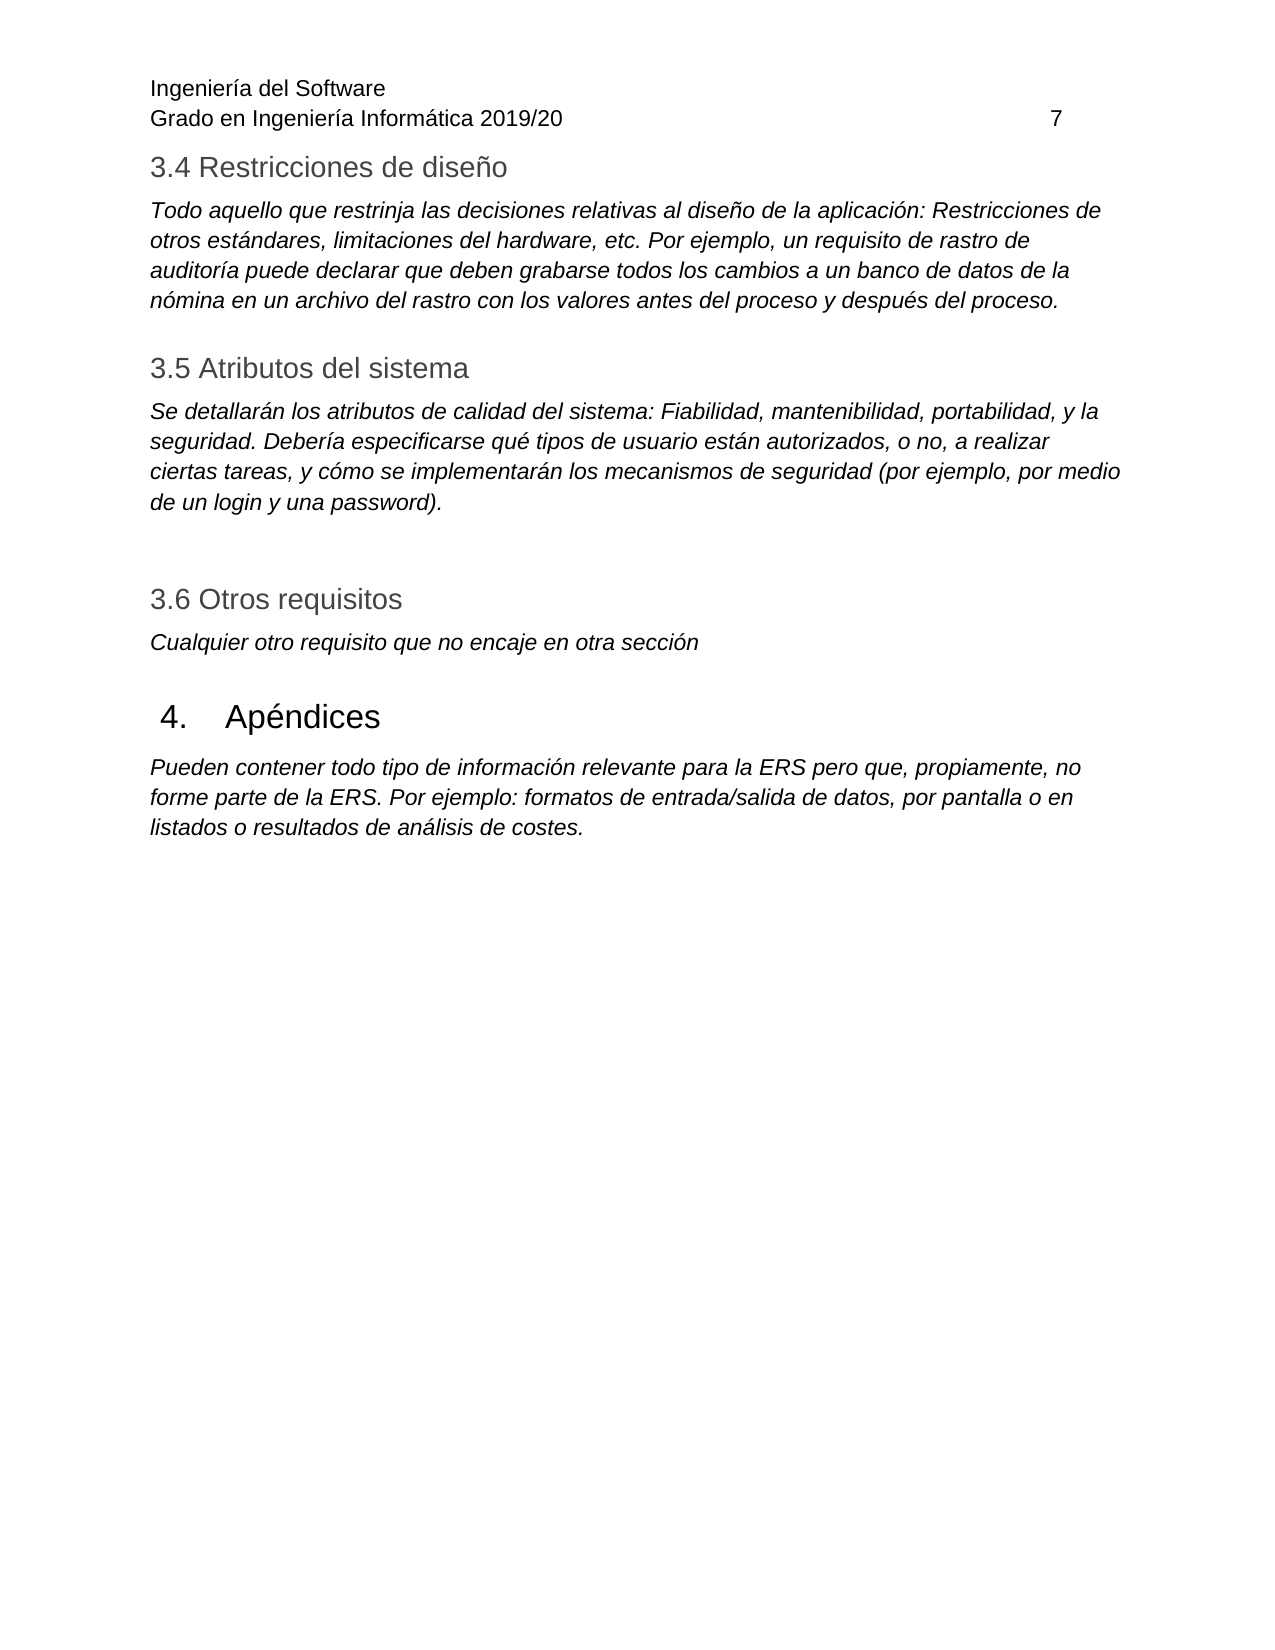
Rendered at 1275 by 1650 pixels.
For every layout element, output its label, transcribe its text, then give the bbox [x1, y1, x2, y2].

subtitle Apéndices [187, 697, 1125, 735]
text Se detallarán los atributos de calidad del sistema: Fiabilidad, mantenibilidad, portabilidad, y la seguridad. Debería especificarse qué tipos de usuario están autorizados, o no, a realizar ciertas tareas, y cómo se implementarán los mecanismos de seguridad (por ejemplo, por medio de un login y una password). [150, 398, 1125, 515]
subtitle 3.6 Otros requisitos [150, 582, 1125, 616]
text Todo aquello que restrinja las decisiones relativas al diseño de la aplicación: Restricciones de otros estándares, limitaciones del hardware, etc. Por ejemplo, un requisito de rastro de auditoría puede declarar que deben grabarse todos los cambios a un banco de datos de la nómina en un archivo del rastro con los valores antes del proceso y después del proceso. [150, 197, 1125, 314]
text Pueden contener todo tipo de información relevante para la ERS pero que, propiamente, no forme parte de la ERS. Por ejemplo: formatos de entrada/salida de datos, por pantalla o en listados o resultados de análisis de costes. [150, 753, 1125, 840]
subtitle 3.5 Atributos del sistema [150, 351, 1125, 384]
subtitle 3.4 Restricciones de diseño [150, 150, 1125, 183]
text Cualquier otro requisito que no encaje en otra sección [150, 629, 1125, 656]
